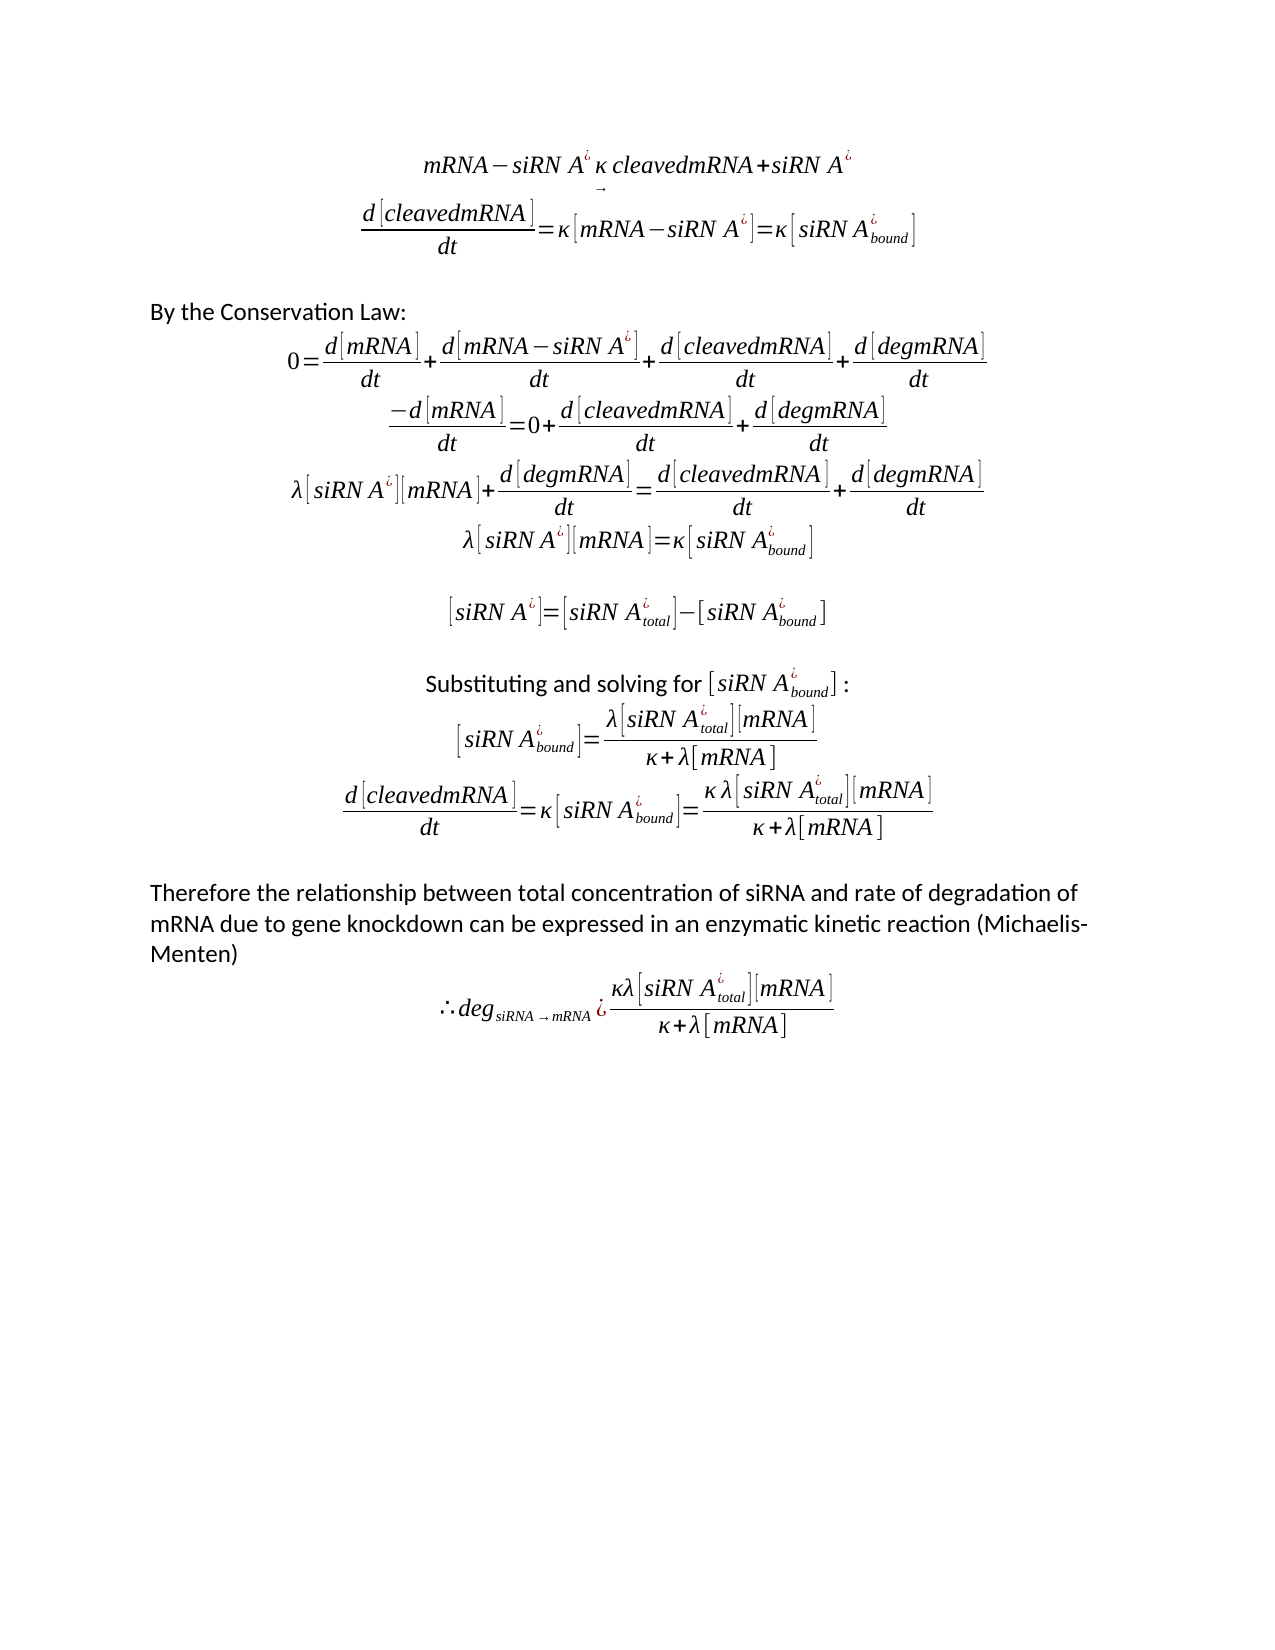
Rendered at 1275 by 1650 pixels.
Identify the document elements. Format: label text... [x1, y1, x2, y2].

text Therefore the relationship between total concentration of siRNA and rate of degradation of mRNA due to gene knockdown can be expressed in an enzymatic kinetic reaction (Michaelis-Menten) [150, 877, 1125, 969]
text By the Conservation Law: [150, 296, 1125, 326]
text Substituting and solving for : [150, 667, 1125, 700]
